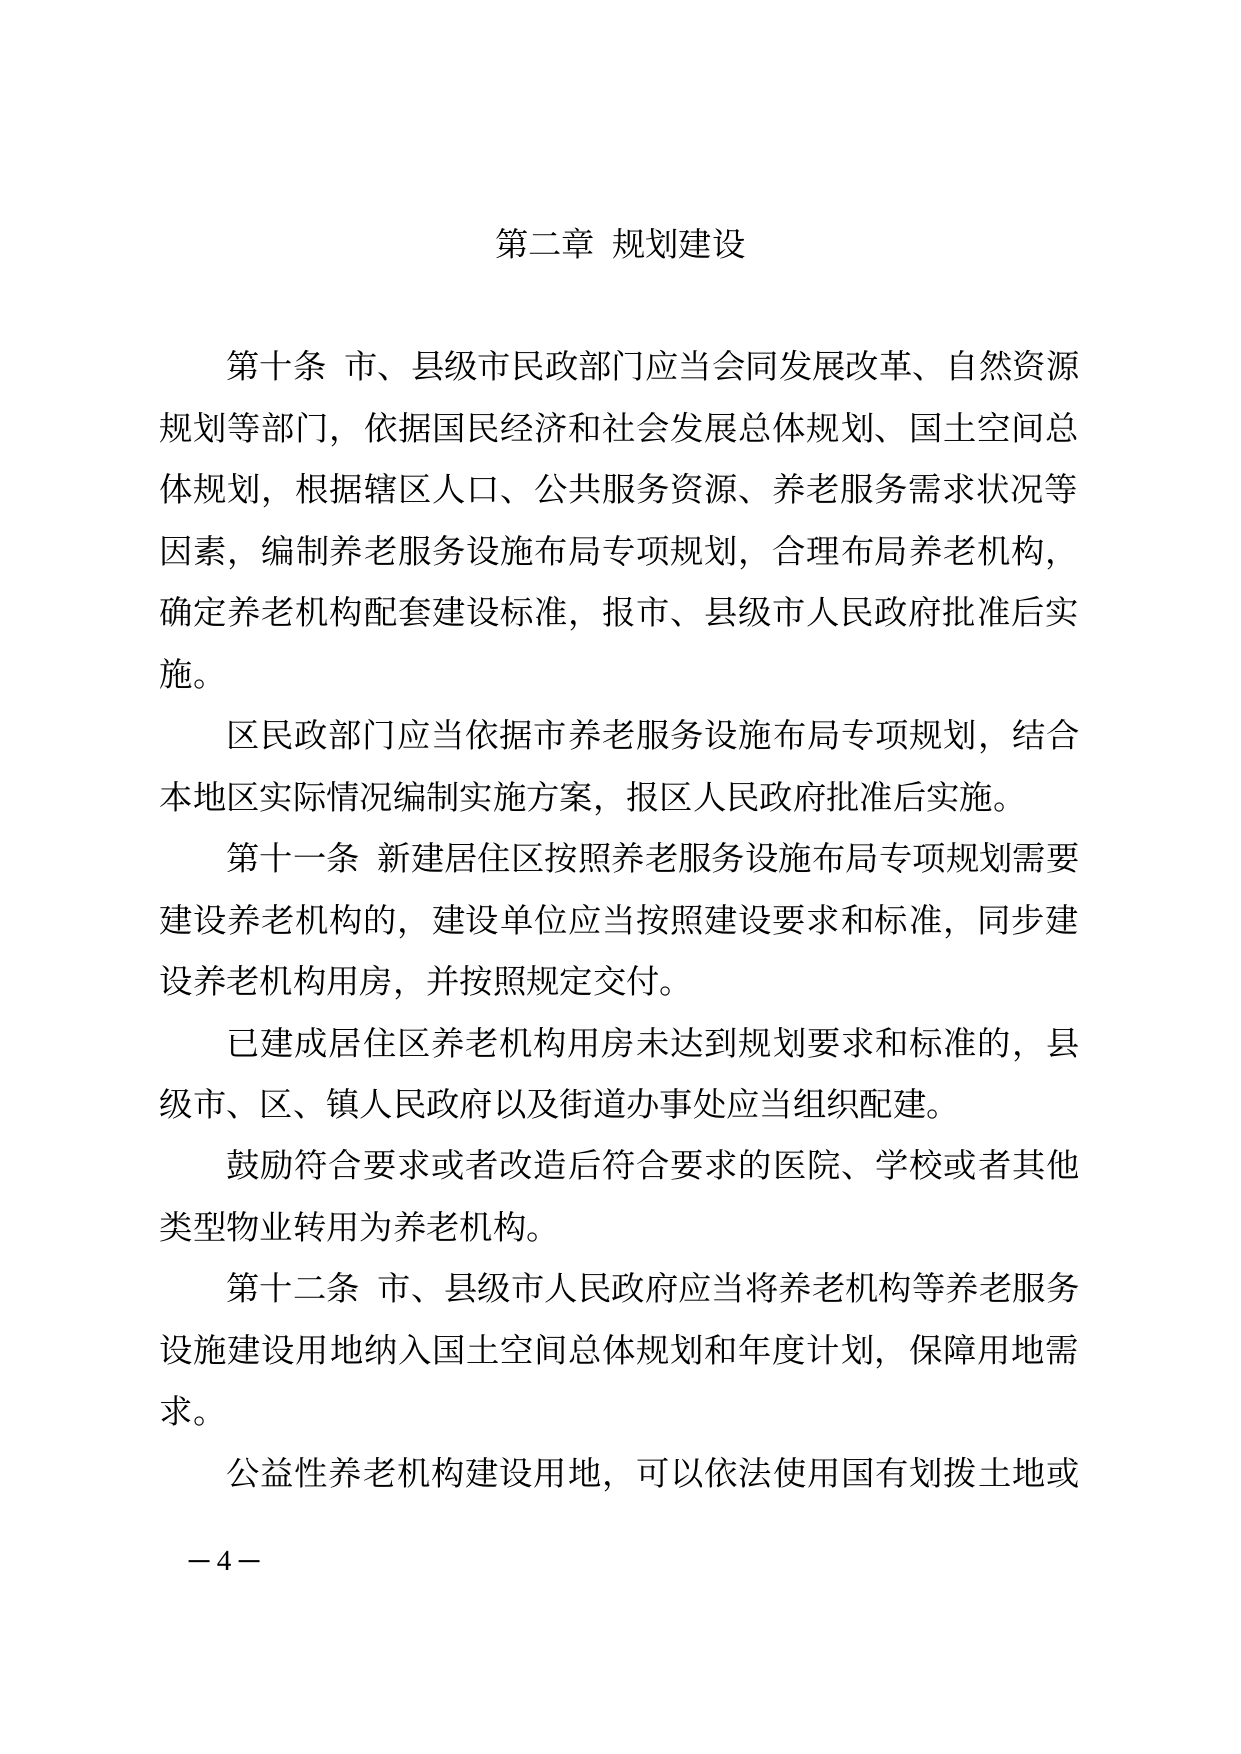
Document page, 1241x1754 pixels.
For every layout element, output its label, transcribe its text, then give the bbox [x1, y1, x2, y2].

text 鼓励符合要求或者改造后符合要求的医院、学校或者其他类型物业转用为养老机构。 [159, 1129, 1081, 1252]
text 区民政部门应当依据市养老服务设施布局专项规划，结合本地区实际情况编制实施方案，报区人民政府批准后实施。 [159, 698, 1081, 821]
text 已建成居住区养老机构用房未达到规划要求和标准的，县级市、区、镇人民政府以及街道办事处应当组织配建。 [159, 1006, 1081, 1129]
text 第十二条 市、县级市人民政府应当将养老机构等养老服务设施建设用地纳入国土空间总体规划和年度计划，保障用地需求。 [159, 1252, 1081, 1436]
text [159, 1436, 1081, 1497]
text 第十一条 新建居住区按照养老服务设施布局专项规划需要建设养老机构的，建设单位应当按照建设要求和标准，同步建设养老机构用房，并按照规定交付。 [159, 821, 1081, 1006]
text 第二章 规划建设 [159, 207, 1081, 268]
text 第十条 市、县级市民政部门应当会同发展改革、自然资源规划等部门，依据国民经济和社会发展总体规划、国土空间总体规划，根据辖区人口、公共服务资源、养老服务需求状况等因素，编制养老服务设施布局专项规划，合理布局养老机构，确定养老机构配套建设标准，报市、县级市人民政府批准后实施。 [159, 330, 1081, 698]
